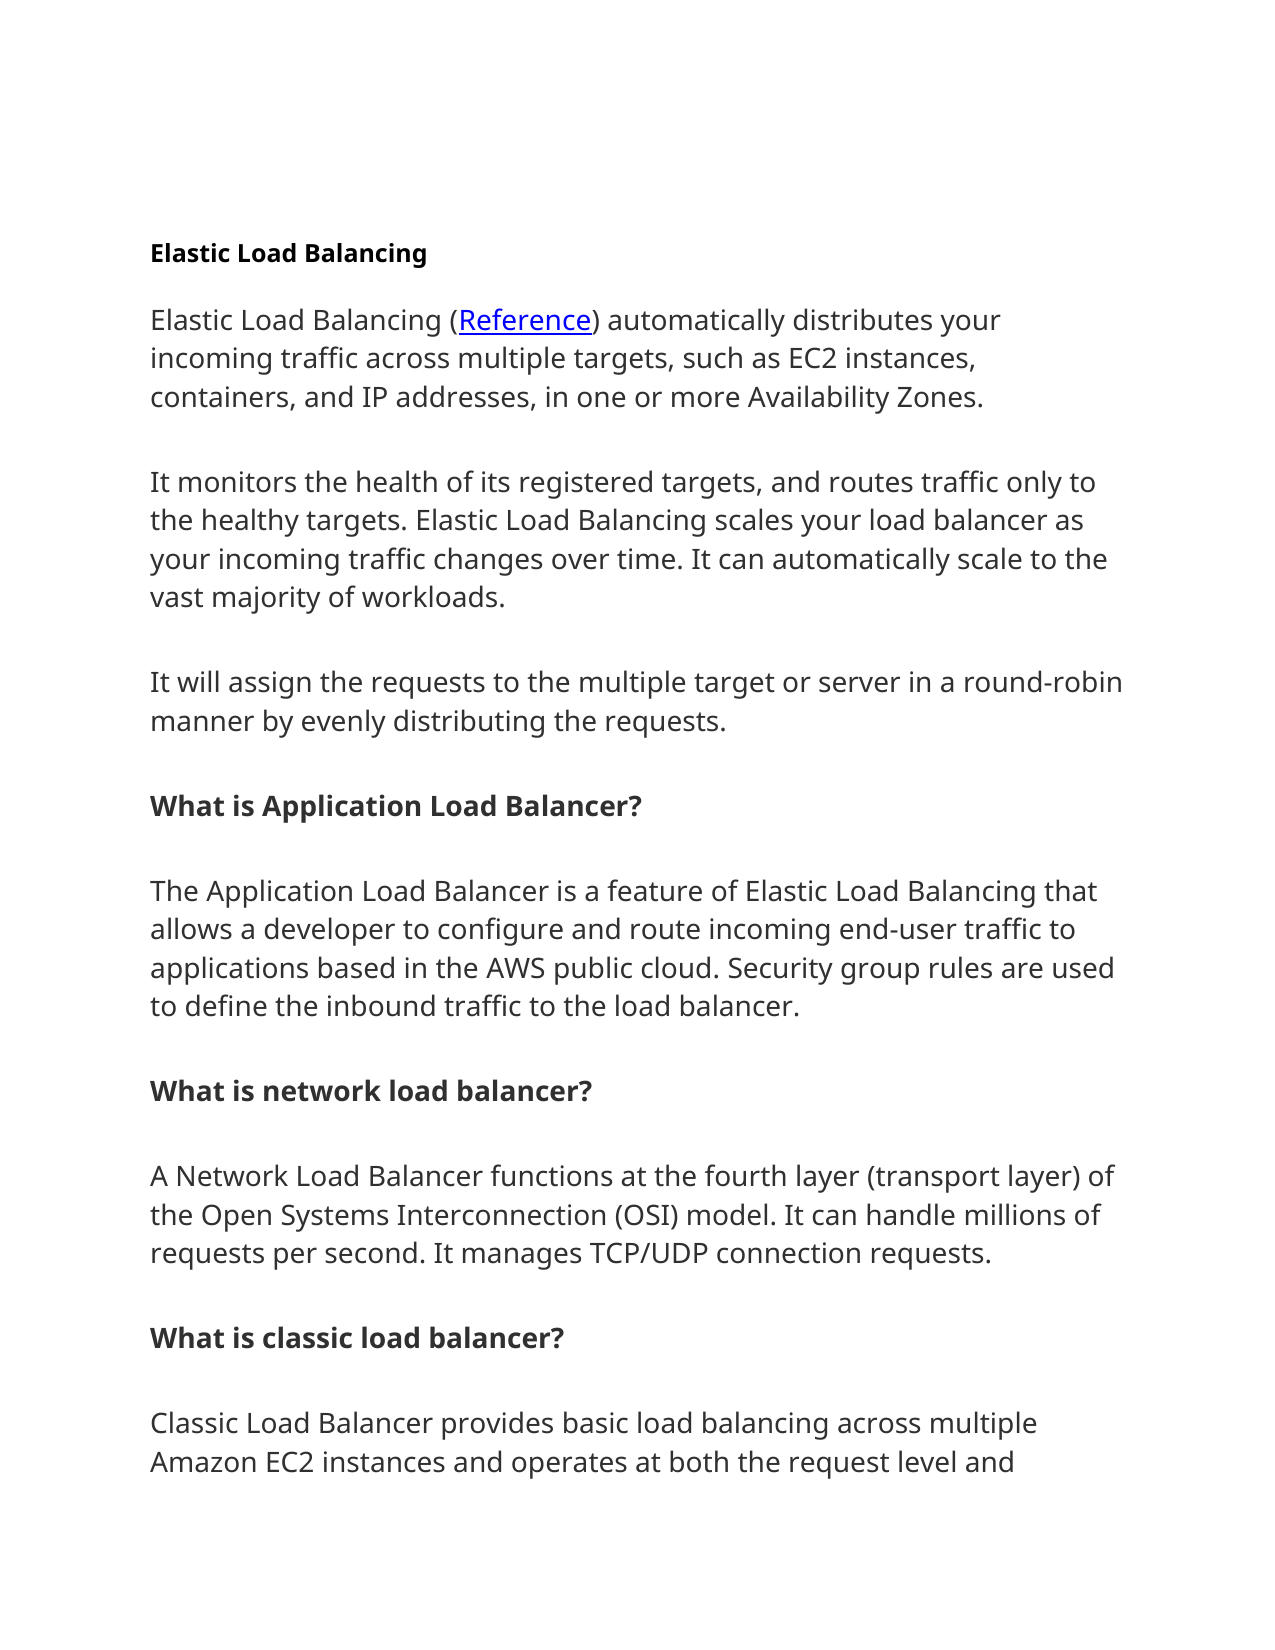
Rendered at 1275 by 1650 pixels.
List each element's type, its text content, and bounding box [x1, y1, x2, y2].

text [150, 1404, 1125, 1481]
text What is classic load balancer? [150, 1319, 1125, 1357]
text The Application Load Balancer is a feature of Elastic Load Balancing that allows a developer to configure and route incoming end-user traffic to applications based in the AWS public cloud. Security group rules are used to define the inbound traffic to the load balancer. [150, 871, 1125, 1025]
text What is Application Load Balancer? [150, 786, 1125, 824]
text It monitors the health of its registered targets, and routes traffic only to the healthy targets. Elastic Load Balancing scales your load balancer as your incoming traffic changes over time. It can automatically scale to the vast majority of workloads. [150, 462, 1125, 616]
text What is network load balancer? [150, 1072, 1125, 1110]
subtitle Elastic Load Balancing [150, 235, 1125, 269]
text It will assign the requests to the multiple target or server in a round-robin manner by evenly distributing the requests. [150, 663, 1125, 739]
text A Network Load Balancer functions at the fourth layer (transport layer) of the Open Systems Interconnection (OSI) model. It can handle millions of requests per second. It manages TCP/UDP connection requests. [150, 1157, 1125, 1272]
text Elastic Load Balancing (Reference) automatically distributes your incoming traffic across multiple targets, such as EC2 instances, containers, and IP addresses, in one or more Availability Zones. [150, 301, 1125, 416]
